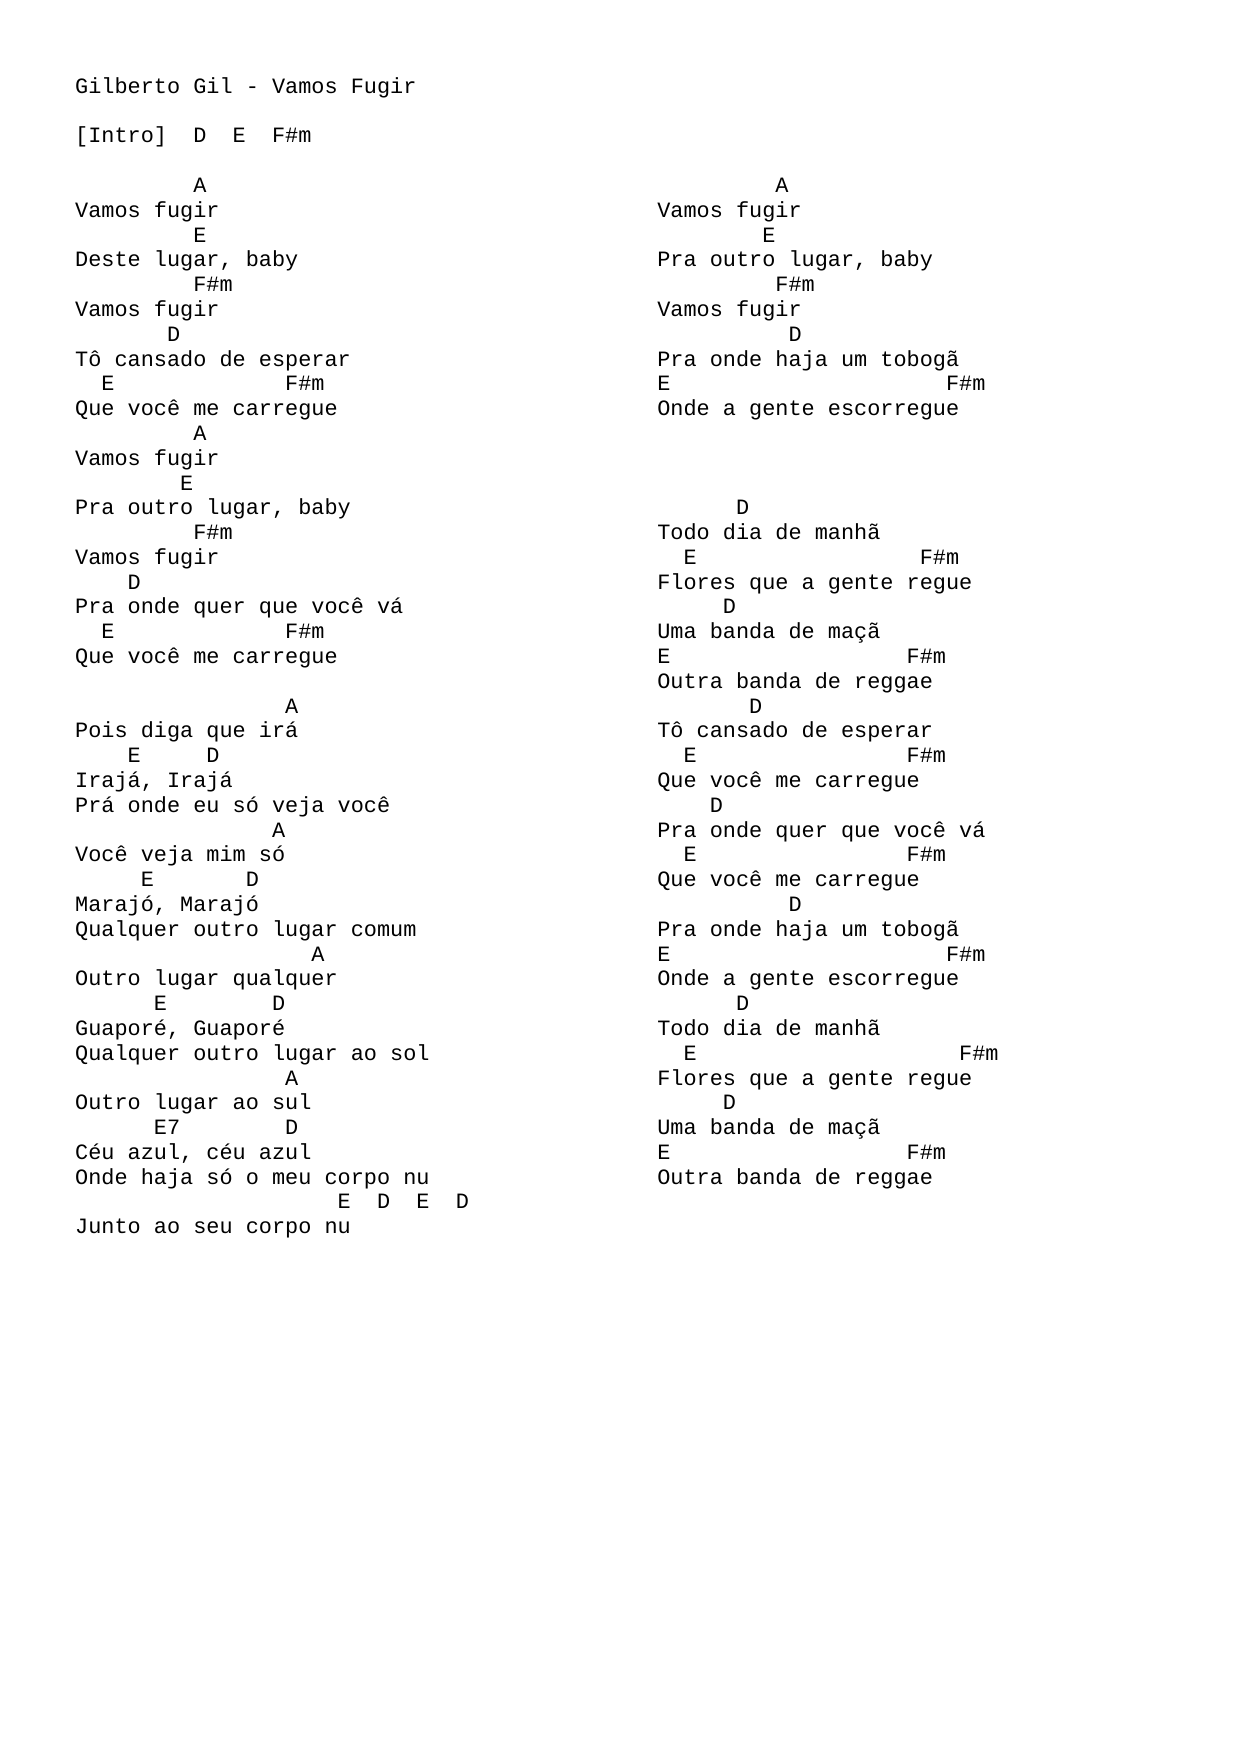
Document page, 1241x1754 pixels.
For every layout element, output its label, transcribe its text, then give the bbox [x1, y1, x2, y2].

text Pra onde quer que você vá [75, 596, 583, 620]
text Todo dia de manhã [657, 1017, 1165, 1042]
text A [75, 174, 583, 199]
text Onde haja só o meu corpo nu [75, 1166, 583, 1191]
text E7 D [75, 1116, 583, 1141]
text Céu azul, céu azul [75, 1141, 583, 1166]
text E F#m [657, 645, 1165, 670]
text Qualquer outro lugar comum [75, 918, 583, 943]
text Tô cansado de esperar [75, 348, 583, 372]
text F#m [75, 521, 583, 546]
text Uma banda de maçã [657, 1116, 1165, 1141]
text Prá onde eu só veja você [75, 794, 583, 819]
text Marajó, Marajó [75, 893, 583, 918]
text Qualquer outro lugar ao sol [75, 1042, 583, 1067]
text Pra onde haja um tobogã [657, 918, 1165, 943]
text Flores que a gente regue [657, 571, 1165, 596]
text A [657, 174, 1165, 199]
text E F#m [657, 744, 1165, 769]
text Deste lugar, baby [75, 248, 583, 273]
text Outra banda de reggae [657, 670, 1165, 695]
text A [75, 695, 583, 719]
text Guaporé, Guaporé [75, 1017, 583, 1042]
text F#m [657, 273, 1165, 298]
text Onde a gente escorregue [657, 397, 1165, 422]
text A [75, 819, 583, 843]
text Pra outro lugar, baby [75, 496, 583, 521]
text Que você me carregue [75, 645, 583, 670]
text Irajá, Irajá [75, 769, 583, 794]
text D [657, 323, 1165, 348]
text Outra banda de reggae [657, 1166, 1165, 1191]
text E D E D [75, 1191, 583, 1215]
text E F#m [657, 372, 1165, 397]
text Tô cansado de esperar [657, 719, 1165, 744]
text [Intro] D E F#m [75, 124, 583, 149]
text Pra onde quer que você vá [657, 819, 1165, 843]
text E [75, 472, 583, 496]
text D [75, 323, 583, 348]
text Que você me carregue [657, 769, 1165, 794]
text E F#m [657, 546, 1165, 571]
text E F#m [657, 1141, 1165, 1166]
text D [657, 992, 1165, 1017]
text Vamos fugir [657, 298, 1165, 323]
text D [657, 893, 1165, 918]
text Flores que a gente regue [657, 1067, 1165, 1091]
text E [75, 224, 583, 248]
text Todo dia de manhã [657, 521, 1165, 546]
text D [657, 695, 1165, 719]
text A [75, 1067, 583, 1091]
text D [657, 1091, 1165, 1116]
text Pra onde haja um tobogã [657, 348, 1165, 372]
text Junto ao seu corpo nu [75, 1215, 583, 1240]
text F#m [75, 273, 583, 298]
text Gilberto Gil - Vamos Fugir [75, 75, 583, 100]
text Outro lugar qualquer [75, 967, 583, 992]
text Outro lugar ao sul [75, 1091, 583, 1116]
text E F#m [75, 620, 583, 645]
text Vamos fugir [75, 199, 583, 224]
text Vamos fugir [75, 447, 583, 472]
text D [657, 596, 1165, 620]
text E F#m [657, 1042, 1165, 1067]
text Você veja mim só [75, 843, 583, 868]
text Que você me carregue [75, 397, 583, 422]
text D [657, 794, 1165, 819]
text Pra outro lugar, baby [657, 248, 1165, 273]
text Que você me carregue [657, 868, 1165, 893]
text E [657, 224, 1165, 248]
text D [75, 571, 583, 596]
text E D [75, 992, 583, 1017]
text E D [75, 744, 583, 769]
text E F#m [657, 843, 1165, 868]
text A [75, 422, 583, 447]
text E D [75, 868, 583, 893]
text Onde a gente escorregue [657, 967, 1165, 992]
text Vamos fugir [75, 298, 583, 323]
text Vamos fugir [657, 199, 1165, 224]
text Uma banda de maçã [657, 620, 1165, 645]
text D [657, 496, 1165, 521]
text Vamos fugir [75, 546, 583, 571]
text E F#m [657, 943, 1165, 967]
text Pois diga que irá [75, 719, 583, 744]
text A [75, 943, 583, 967]
text E F#m [75, 372, 583, 397]
